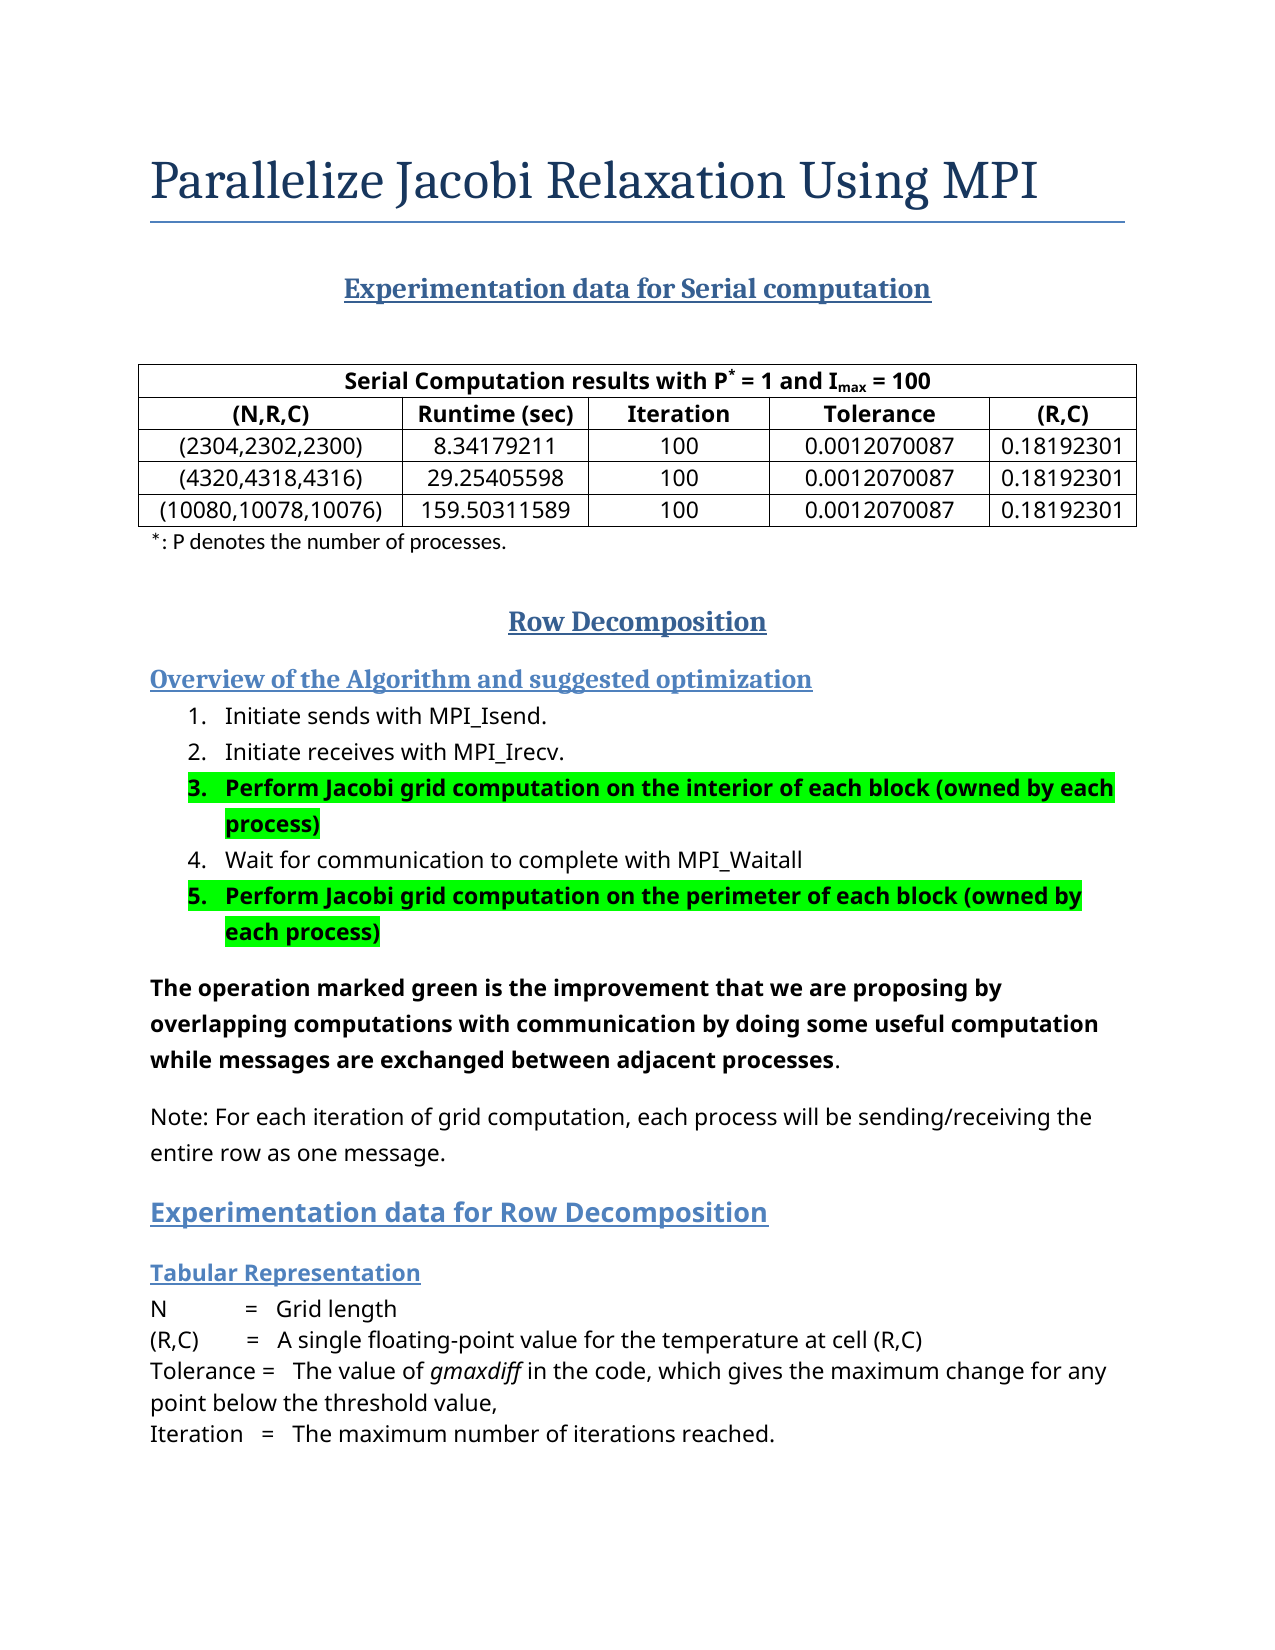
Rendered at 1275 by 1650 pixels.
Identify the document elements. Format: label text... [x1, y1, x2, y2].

list Perform Jacobi grid computation on the interior of each block (owned by each process) [187, 772, 1125, 839]
table_cell 159.50311589 [403, 495, 588, 526]
table_cell (R,C) [990, 398, 1136, 429]
table_cell (4320,4318,4316) [139, 462, 402, 493]
table_cell 0.0012070087 [770, 495, 989, 526]
text Note: For each iteration of grid computation, each process will be sending/receiving the entire row as one message. [150, 1101, 1125, 1168]
list Perform Jacobi grid computation on the perimeter of each block (owned by each process) [187, 879, 1125, 947]
table_cell 0.0012070087 [770, 430, 989, 461]
table_cell 100 [589, 430, 769, 461]
table_cell Iteration [589, 398, 769, 429]
text N = Grid length [150, 1293, 1125, 1324]
table_header Serial Computation results with P* = 1 and Imax = 100 [139, 365, 1136, 397]
text The operation marked green is the improvement that we are proposing by overlapping computations with communication by doing some useful computation while messages are exchanged between adjacent processes. [150, 972, 1125, 1075]
text (R,C) = A single floating-point value for the temperature at cell (R,C) [150, 1324, 1125, 1355]
table_cell Runtime (sec) [403, 398, 588, 429]
table_cell 100 [589, 462, 769, 493]
table_cell 8.34179211 [403, 430, 588, 461]
table_cell 100 [589, 495, 769, 526]
list Initiate sends with MPI_Isend. [187, 700, 1125, 731]
subtitle Experimentation data for Row Decomposition [150, 1194, 1125, 1231]
subtitle Overview of the Algorithm and suggested optimization [150, 664, 1125, 695]
table_cell (10080,10078,10076) [139, 495, 402, 526]
table_cell 29.25405598 [403, 462, 588, 493]
text Tolerance = The value of gmaxdiff in the code, which gives the maximum change for any point below the threshold value, [150, 1355, 1125, 1418]
title Parallelize Jacobi Relaxation Using MPI [150, 150, 1125, 221]
table_cell (N,R,C) [139, 398, 402, 429]
table_cell (2304,2302,2300) [139, 430, 402, 461]
table_cell 0.18192301 [990, 462, 1136, 493]
subtitle Tabular Representation [150, 1257, 1125, 1288]
text Iteration = The maximum number of iterations reached. [150, 1418, 1125, 1449]
text *: P denotes the number of processes. [150, 527, 1125, 555]
list Initiate receives with MPI_Irecv. [187, 736, 1125, 767]
table_cell Tolerance [770, 398, 989, 429]
table_cell 0.0012070087 [770, 462, 989, 493]
subtitle Experimentation data for Serial computation [150, 273, 1125, 306]
subtitle Row Decomposition [150, 605, 1125, 638]
list Wait for communication to complete with MPI_Waitall [187, 844, 1125, 875]
table_cell 0.18192301 [990, 430, 1136, 461]
table_cell 0.18192301 [990, 495, 1136, 526]
